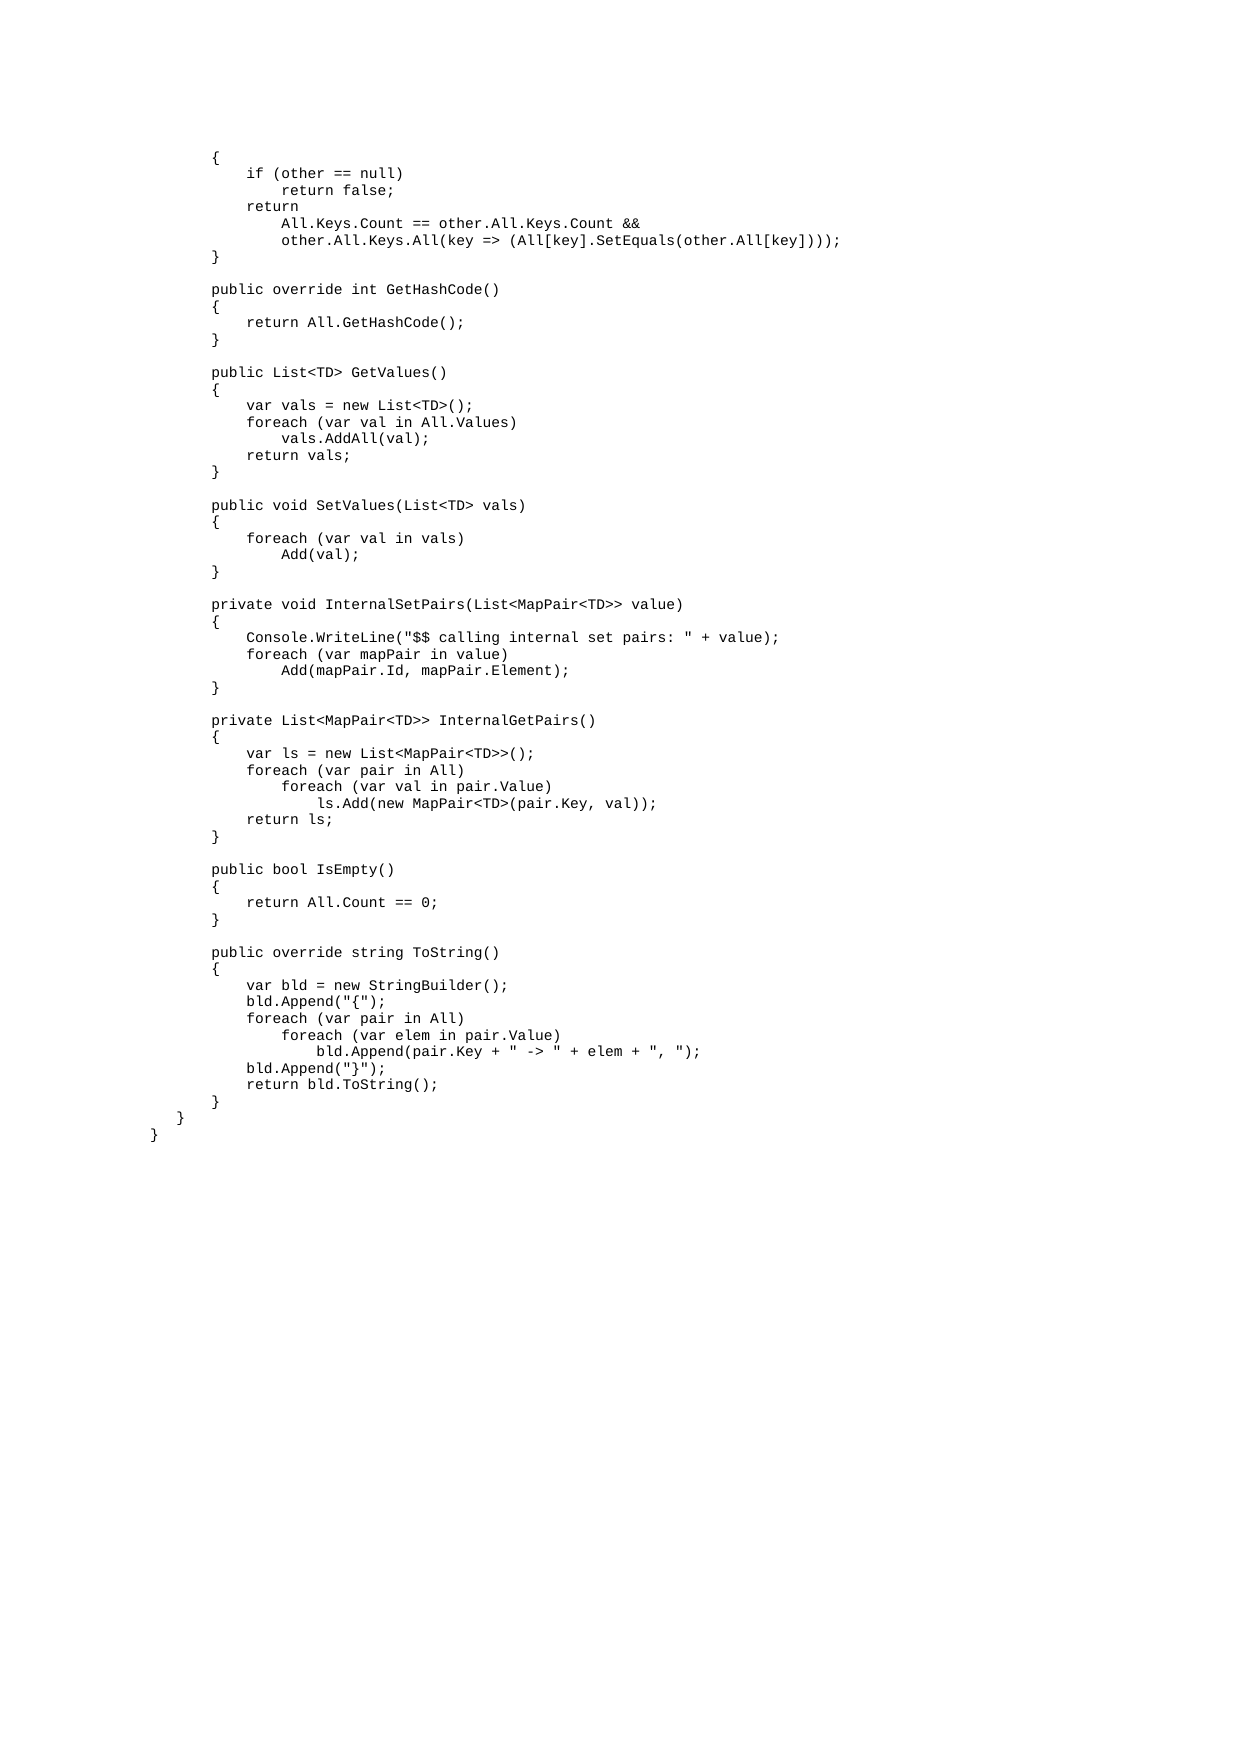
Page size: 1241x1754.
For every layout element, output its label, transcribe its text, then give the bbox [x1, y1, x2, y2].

text var bld = new StringBuilder(); [150, 978, 1090, 995]
text return bld.ToString(); [150, 1077, 1090, 1094]
text } [150, 1111, 1090, 1127]
text Console.WriteLine("$$ calling internal set pairs: " + value); [150, 630, 1090, 647]
text bld.Append(pair.Key + " -> " + elem + ", "); [150, 1044, 1090, 1061]
text foreach (var pair in All) [150, 1011, 1090, 1028]
text } [150, 680, 1090, 697]
text } [150, 912, 1090, 928]
text } [150, 564, 1090, 581]
text } [150, 249, 1090, 266]
text } [150, 829, 1090, 846]
text foreach (var val in pair.Value) [150, 779, 1090, 796]
text All.Keys.Count == other.All.Keys.Count && [150, 216, 1090, 233]
text public override int GetHashCode() [150, 282, 1090, 299]
text { [150, 614, 1090, 630]
text return [150, 200, 1090, 216]
text ls.Add(new MapPair<TD>(pair.Key, val)); [150, 796, 1090, 812]
text } [150, 1127, 1090, 1144]
text } [150, 332, 1090, 349]
text var ls = new List<MapPair<TD>>(); [150, 746, 1090, 763]
text Add(mapPair.Id, mapPair.Element); [150, 663, 1090, 680]
text foreach (var val in All.Values) [150, 415, 1090, 432]
text return ls; [150, 812, 1090, 829]
text other.All.Keys.All(key => (All[key].SetEquals(other.All[key]))); [150, 233, 1090, 249]
text return false; [150, 183, 1090, 200]
text { [150, 514, 1090, 531]
text vals.AddAll(val); [150, 432, 1090, 448]
text foreach (var val in vals) [150, 531, 1090, 547]
text return vals; [150, 448, 1090, 465]
text foreach (var mapPair in value) [150, 647, 1090, 663]
text } [150, 465, 1090, 481]
text { [150, 299, 1090, 316]
text bld.Append("{"); [150, 995, 1090, 1011]
text foreach (var elem in pair.Value) [150, 1028, 1090, 1044]
text private List<MapPair<TD>> InternalGetPairs() [150, 713, 1090, 730]
text private void InternalSetPairs(List<MapPair<TD>> value) [150, 597, 1090, 614]
text { [150, 730, 1090, 746]
text bld.Append("}"); [150, 1061, 1090, 1077]
text return All.Count == 0; [150, 895, 1090, 912]
text Add(val); [150, 547, 1090, 564]
text public bool IsEmpty() [150, 862, 1090, 879]
text { [150, 879, 1090, 895]
text { [150, 962, 1090, 978]
text { [150, 150, 1090, 167]
text } [150, 1094, 1090, 1111]
text if (other == null) [150, 167, 1090, 183]
text foreach (var pair in All) [150, 763, 1090, 779]
text var vals = new List<TD>(); [150, 398, 1090, 415]
text return All.GetHashCode(); [150, 316, 1090, 332]
text { [150, 382, 1090, 398]
text public void SetValues(List<TD> vals) [150, 498, 1090, 514]
text public override string ToString() [150, 945, 1090, 962]
text public List<TD> GetValues() [150, 365, 1090, 382]
